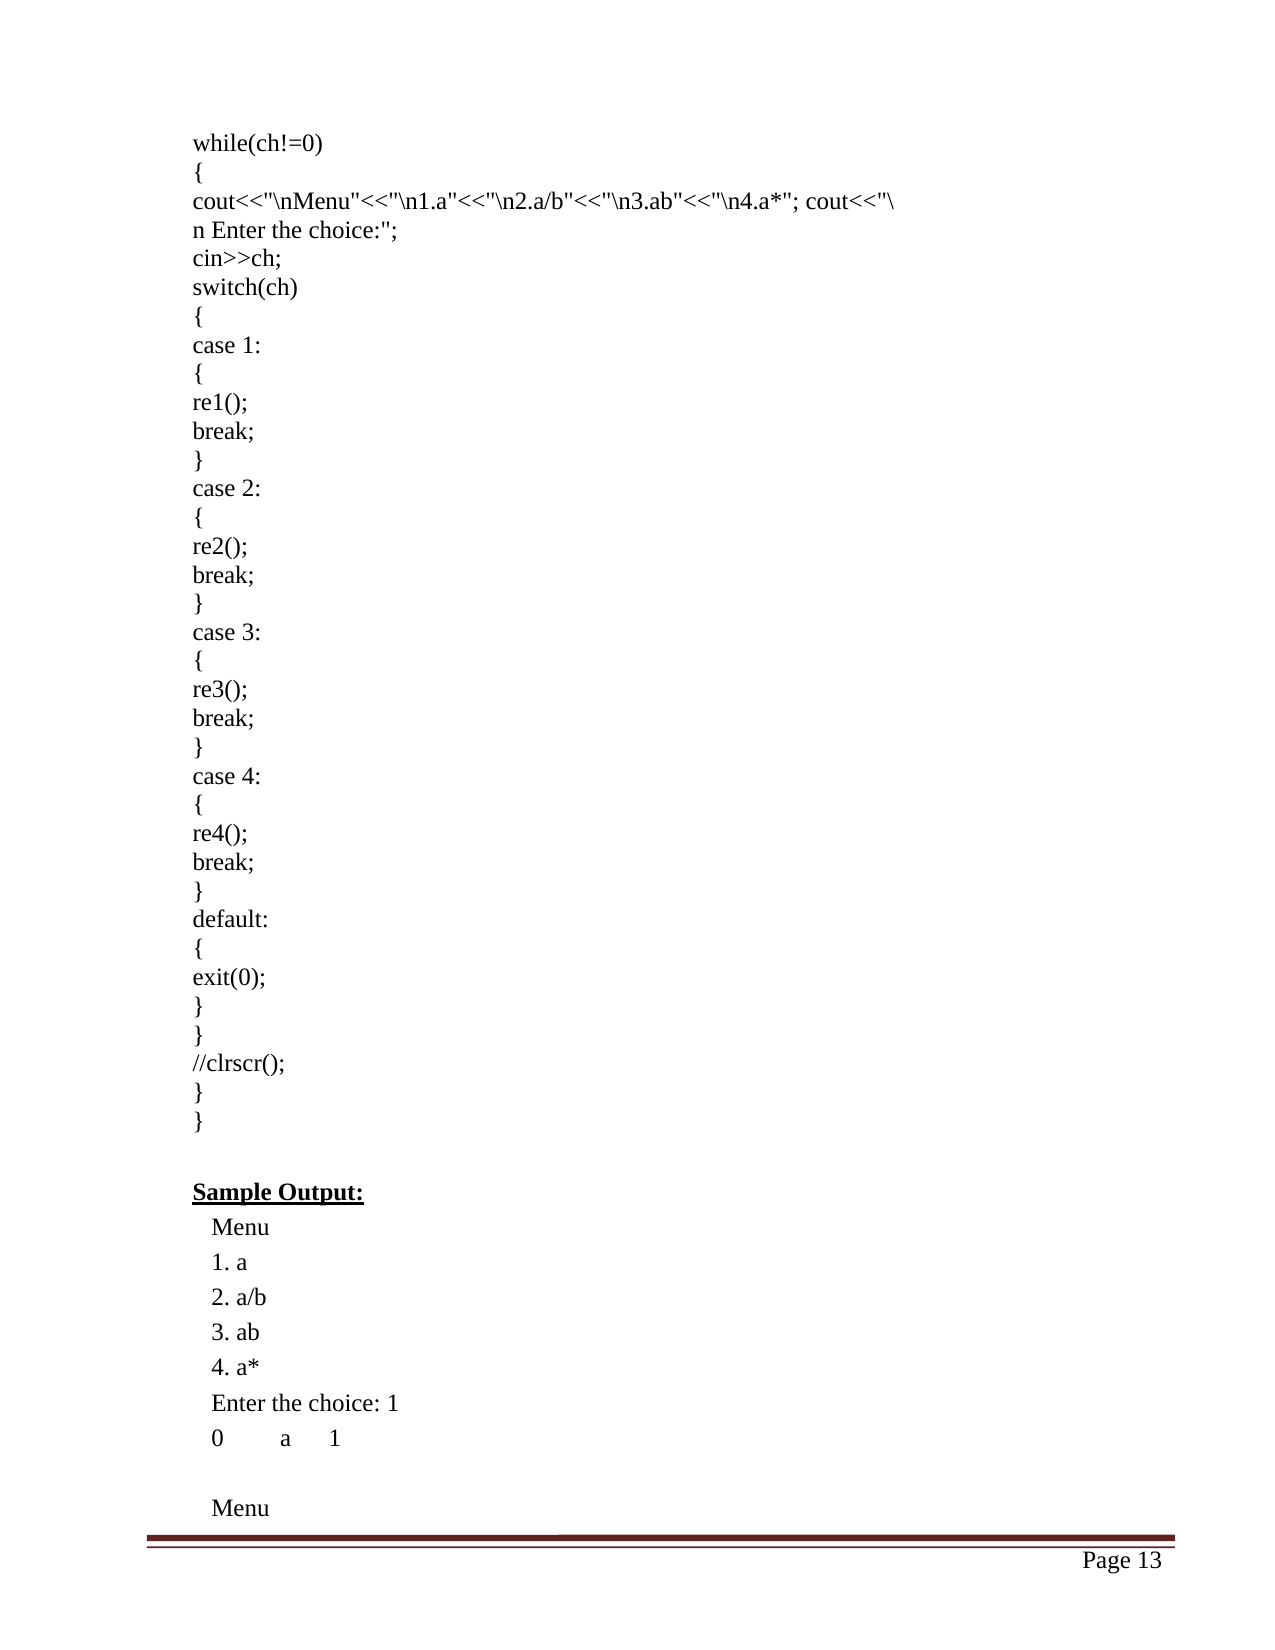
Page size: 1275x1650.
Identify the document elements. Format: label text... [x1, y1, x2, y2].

text cout<<"\nMenu"<<"\n1.a"<<"\n2.a/b"<<"\n3.ab"<<"\n4.a*"; cout<<"\n Enter the choice:"; [192, 186, 898, 243]
text } [192, 732, 1202, 761]
text re4(); break; [192, 818, 256, 876]
text while(ch!=0) [192, 128, 1202, 157]
text { [192, 502, 1202, 531]
text Menu [211, 1212, 1202, 1241]
text } [192, 876, 1202, 904]
list a [211, 1247, 1202, 1276]
text case 3: [192, 617, 1202, 646]
list ab [211, 1317, 1202, 1346]
text case 4: [192, 761, 1202, 789]
text } [192, 991, 1202, 1020]
text { [192, 789, 1202, 818]
text Enter the choice: 1 0 a 1 [211, 1388, 399, 1452]
text cin>>ch; switch(ch) [192, 243, 300, 301]
text re2(); break; [192, 531, 256, 588]
text exit(0); [192, 962, 1202, 991]
text { [192, 646, 1202, 674]
list a* [211, 1352, 1202, 1381]
text } [192, 1077, 1202, 1106]
text { [192, 157, 1202, 186]
text case 1: [192, 330, 1202, 358]
text } [192, 1106, 1202, 1135]
text { [192, 301, 1202, 330]
text Menu [211, 1493, 1202, 1521]
text //clrscr(); [192, 1048, 1202, 1077]
text } [192, 445, 1202, 473]
text re1(); break; [192, 387, 256, 445]
text { [192, 358, 1202, 387]
text { [192, 933, 1202, 962]
text } [192, 588, 1202, 617]
text default: [192, 904, 1202, 933]
text } [192, 1020, 1202, 1048]
list a/b [211, 1282, 1202, 1311]
text re3(); break; [192, 674, 256, 732]
subtitle Sample Output: [192, 1177, 1202, 1206]
text case 2: [192, 473, 1202, 502]
